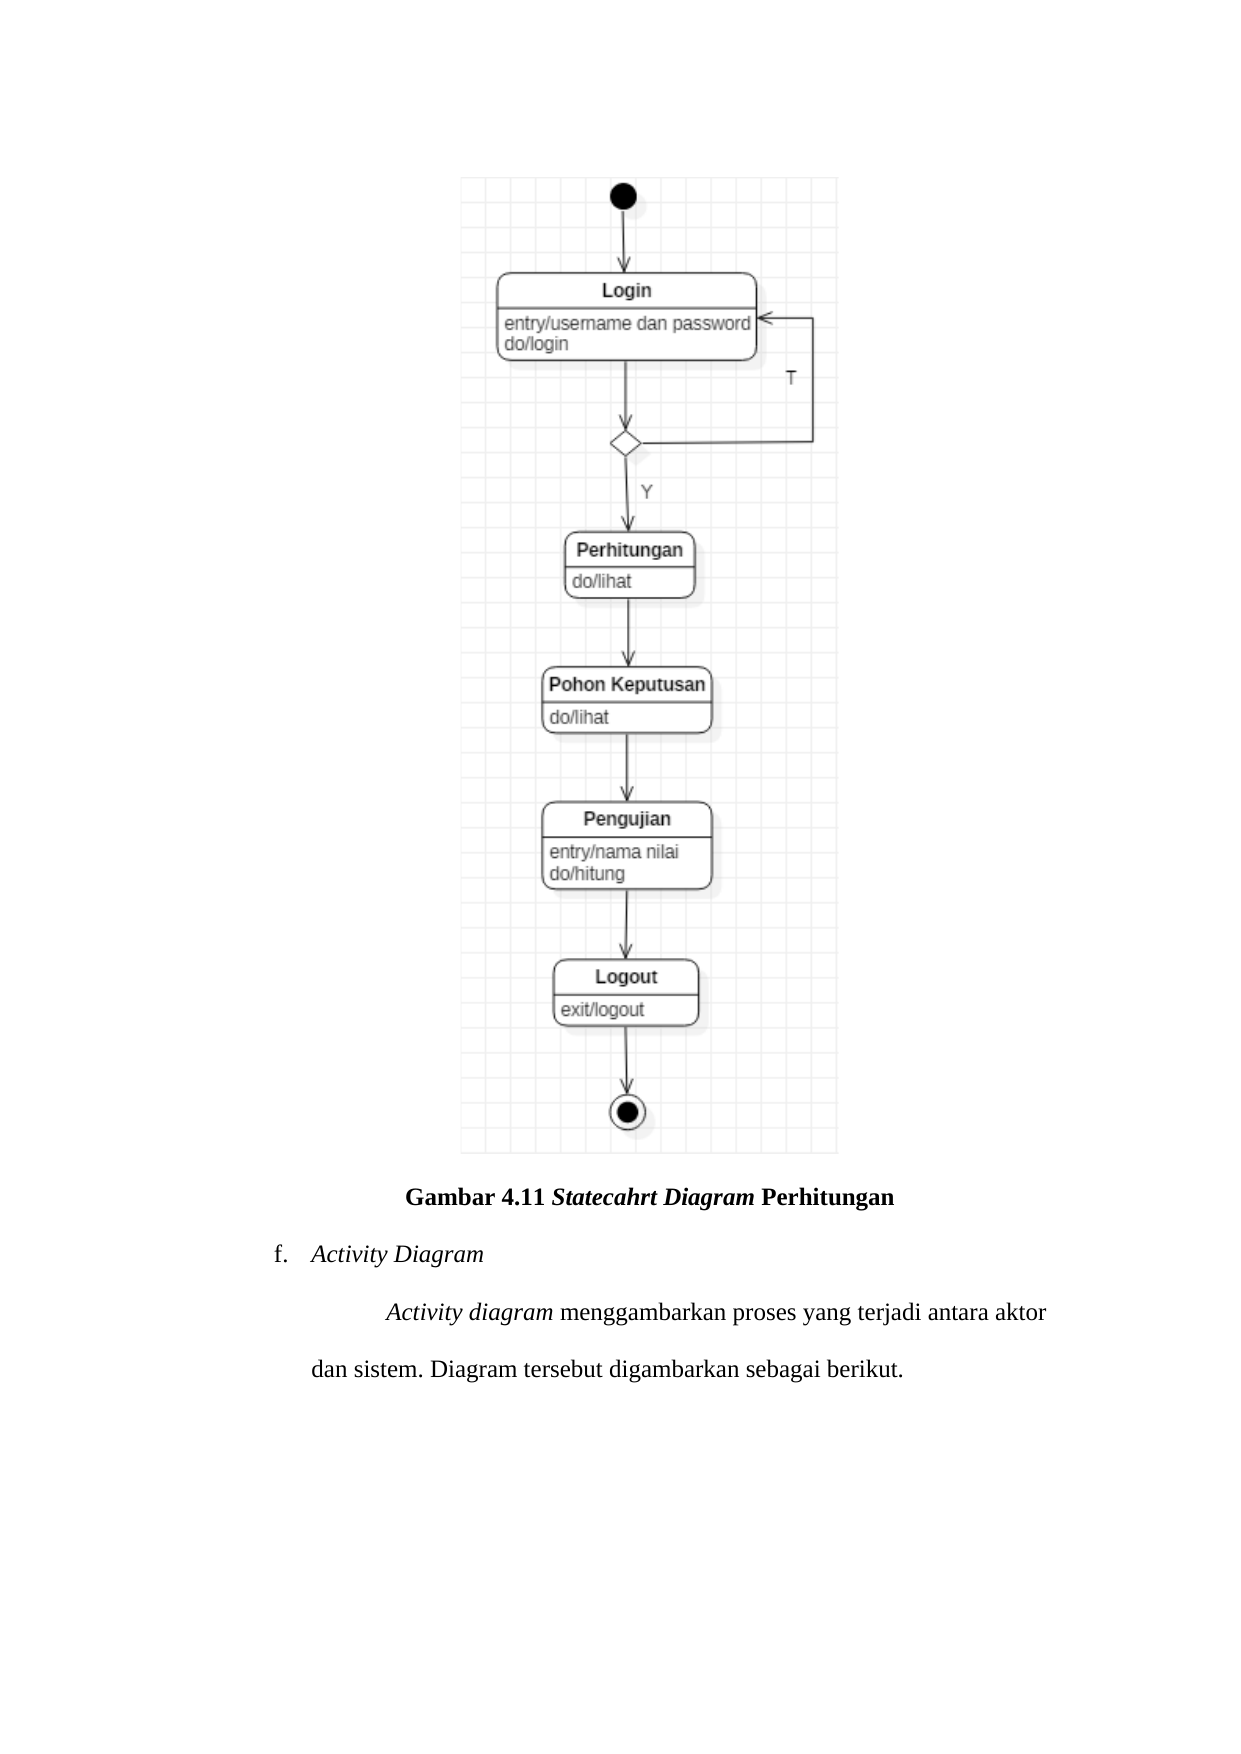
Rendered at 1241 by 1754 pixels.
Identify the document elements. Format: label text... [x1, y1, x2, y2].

list Gambar 4.11 Statecahrt Diagram Perhitungan [236, 1182, 1063, 1211]
list Activity Diagram [274, 1239, 1063, 1268]
list Activity diagram menggambarkan proses yang terjadi antara aktor dan sistem. Diagram tersebut digambarkan sebagai berikut. [311, 1297, 1063, 1383]
picture [460, 177, 839, 1154]
